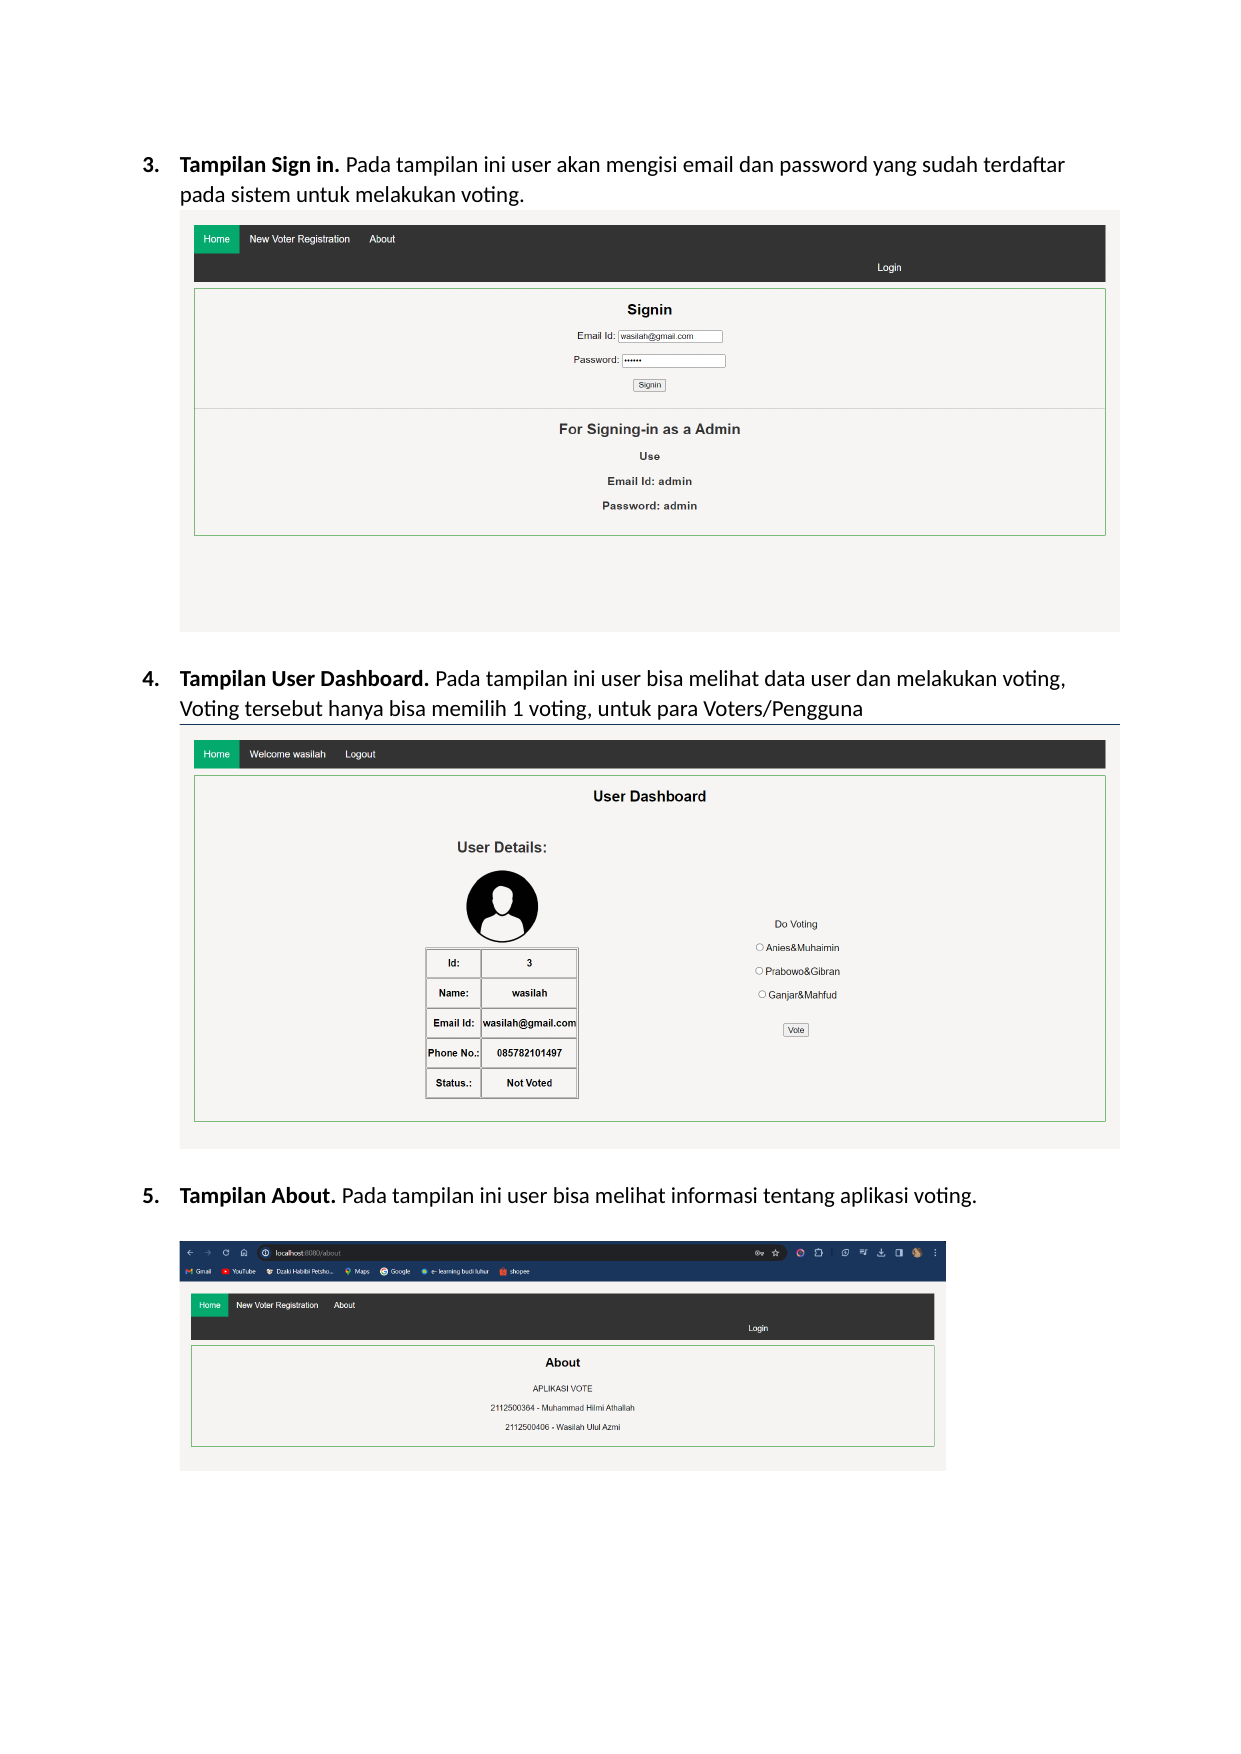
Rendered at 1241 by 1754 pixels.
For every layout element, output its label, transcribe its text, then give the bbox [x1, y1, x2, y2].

list Tampilan About. Pada tampilan ini user bisa melihat informasi tentang aplikasi voting. [142, 1181, 1090, 1209]
picture [179, 1241, 946, 1471]
picture [179, 210, 1120, 632]
picture [179, 724, 1120, 1149]
